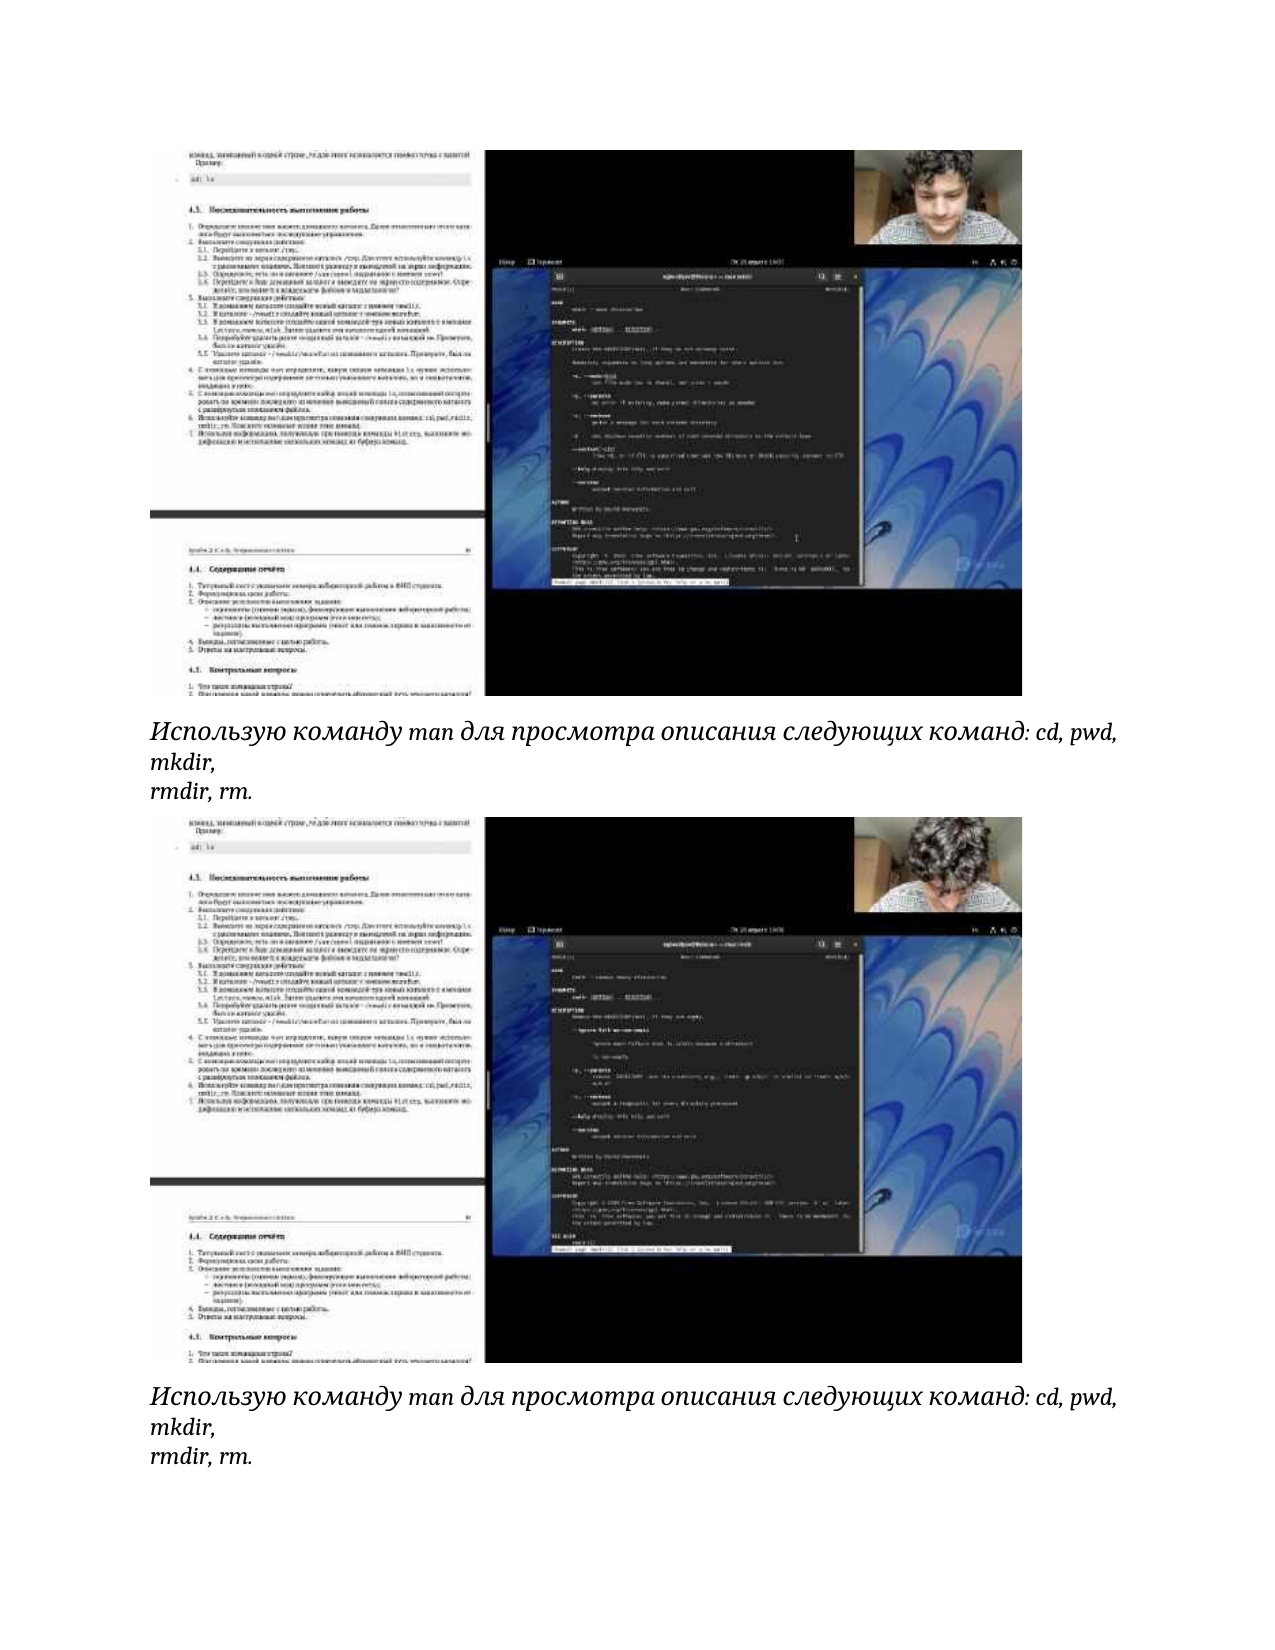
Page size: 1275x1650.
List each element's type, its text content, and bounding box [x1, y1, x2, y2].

text rmdir, rm. [150, 1441, 1135, 1470]
picture [150, 150, 1023, 696]
text rmdir, rm. [150, 776, 1135, 805]
picture [150, 817, 1023, 1363]
text Использую команду man для просмотра описания следующих команд: cd, pwd, mkdir, [150, 717, 1135, 776]
